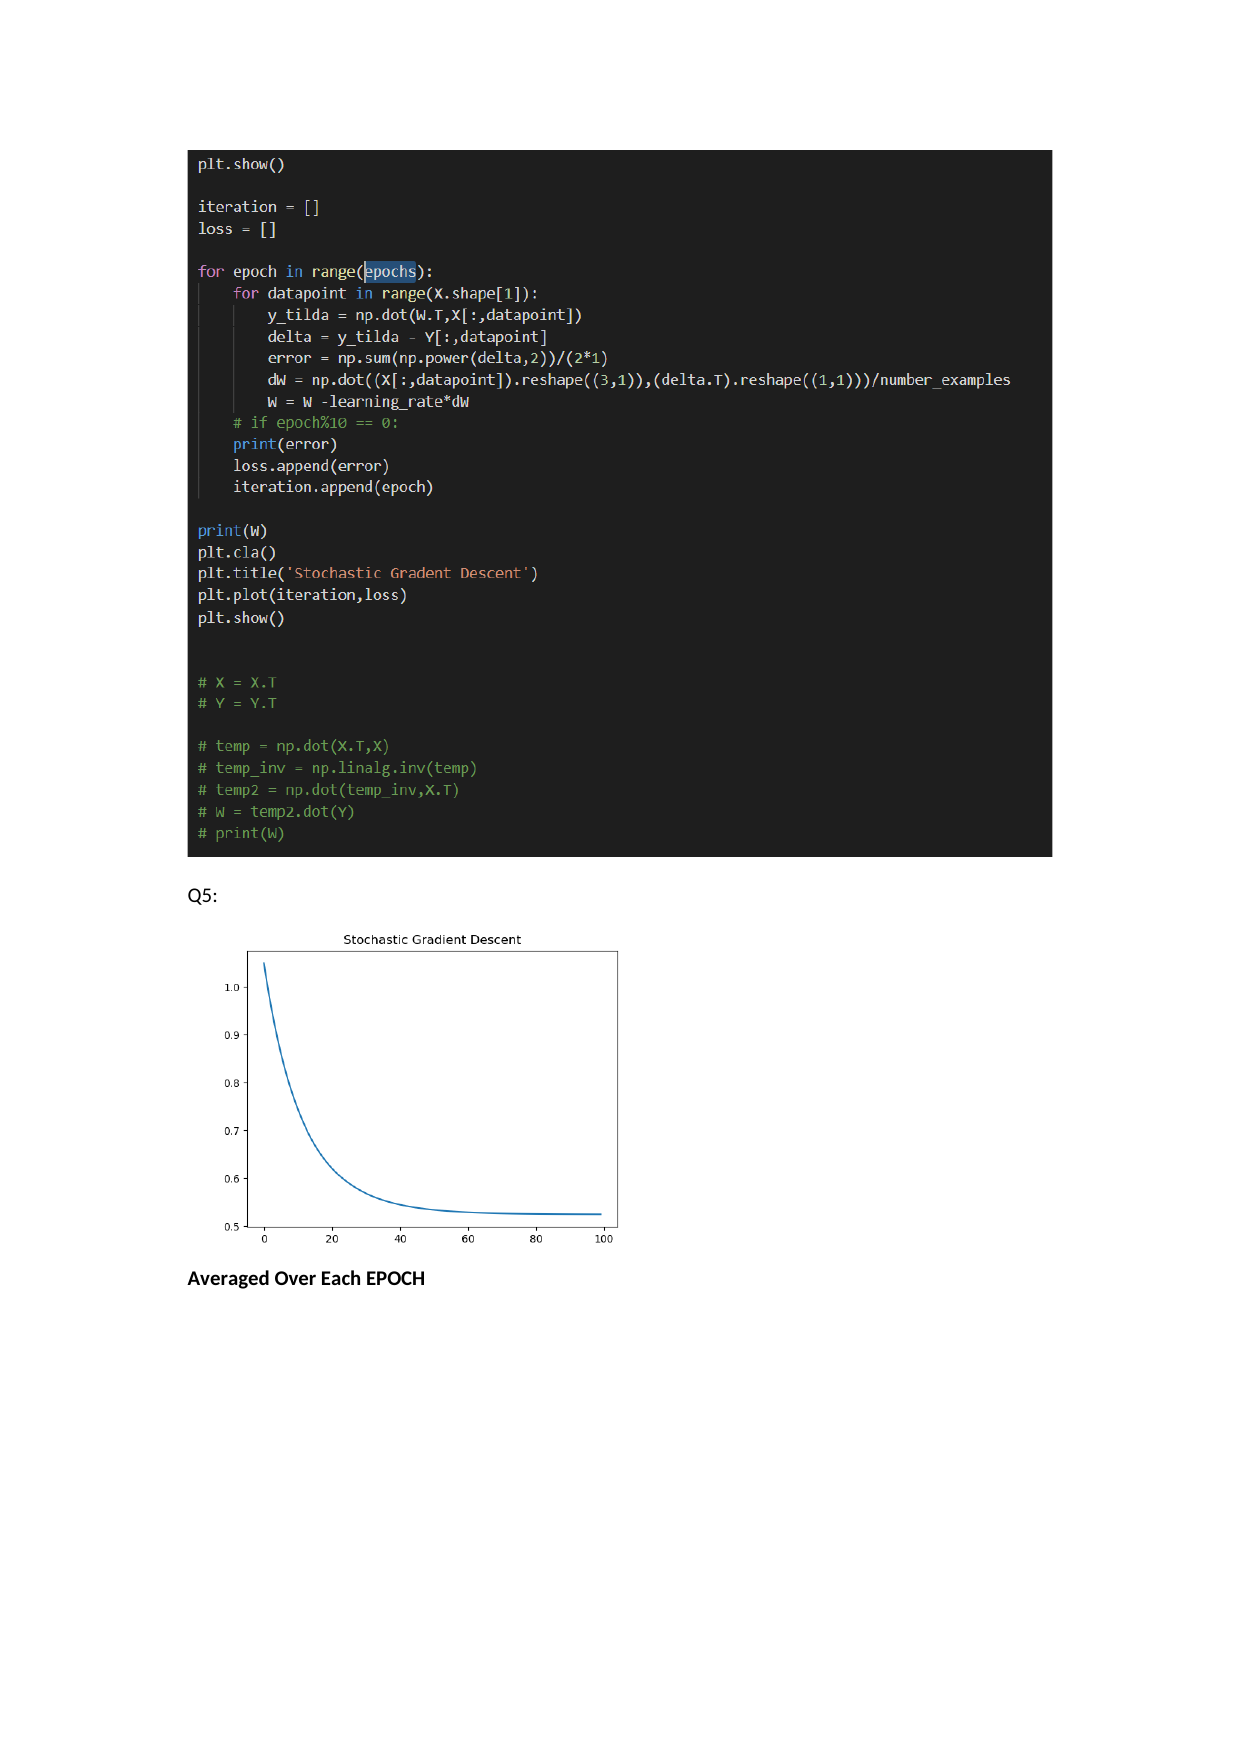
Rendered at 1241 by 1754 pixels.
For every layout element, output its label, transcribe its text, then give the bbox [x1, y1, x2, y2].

picture [187, 150, 1053, 857]
text Averaged Over Each EPOCH [187, 1265, 1053, 1291]
text Q5: [187, 882, 1053, 908]
picture [187, 907, 664, 1266]
